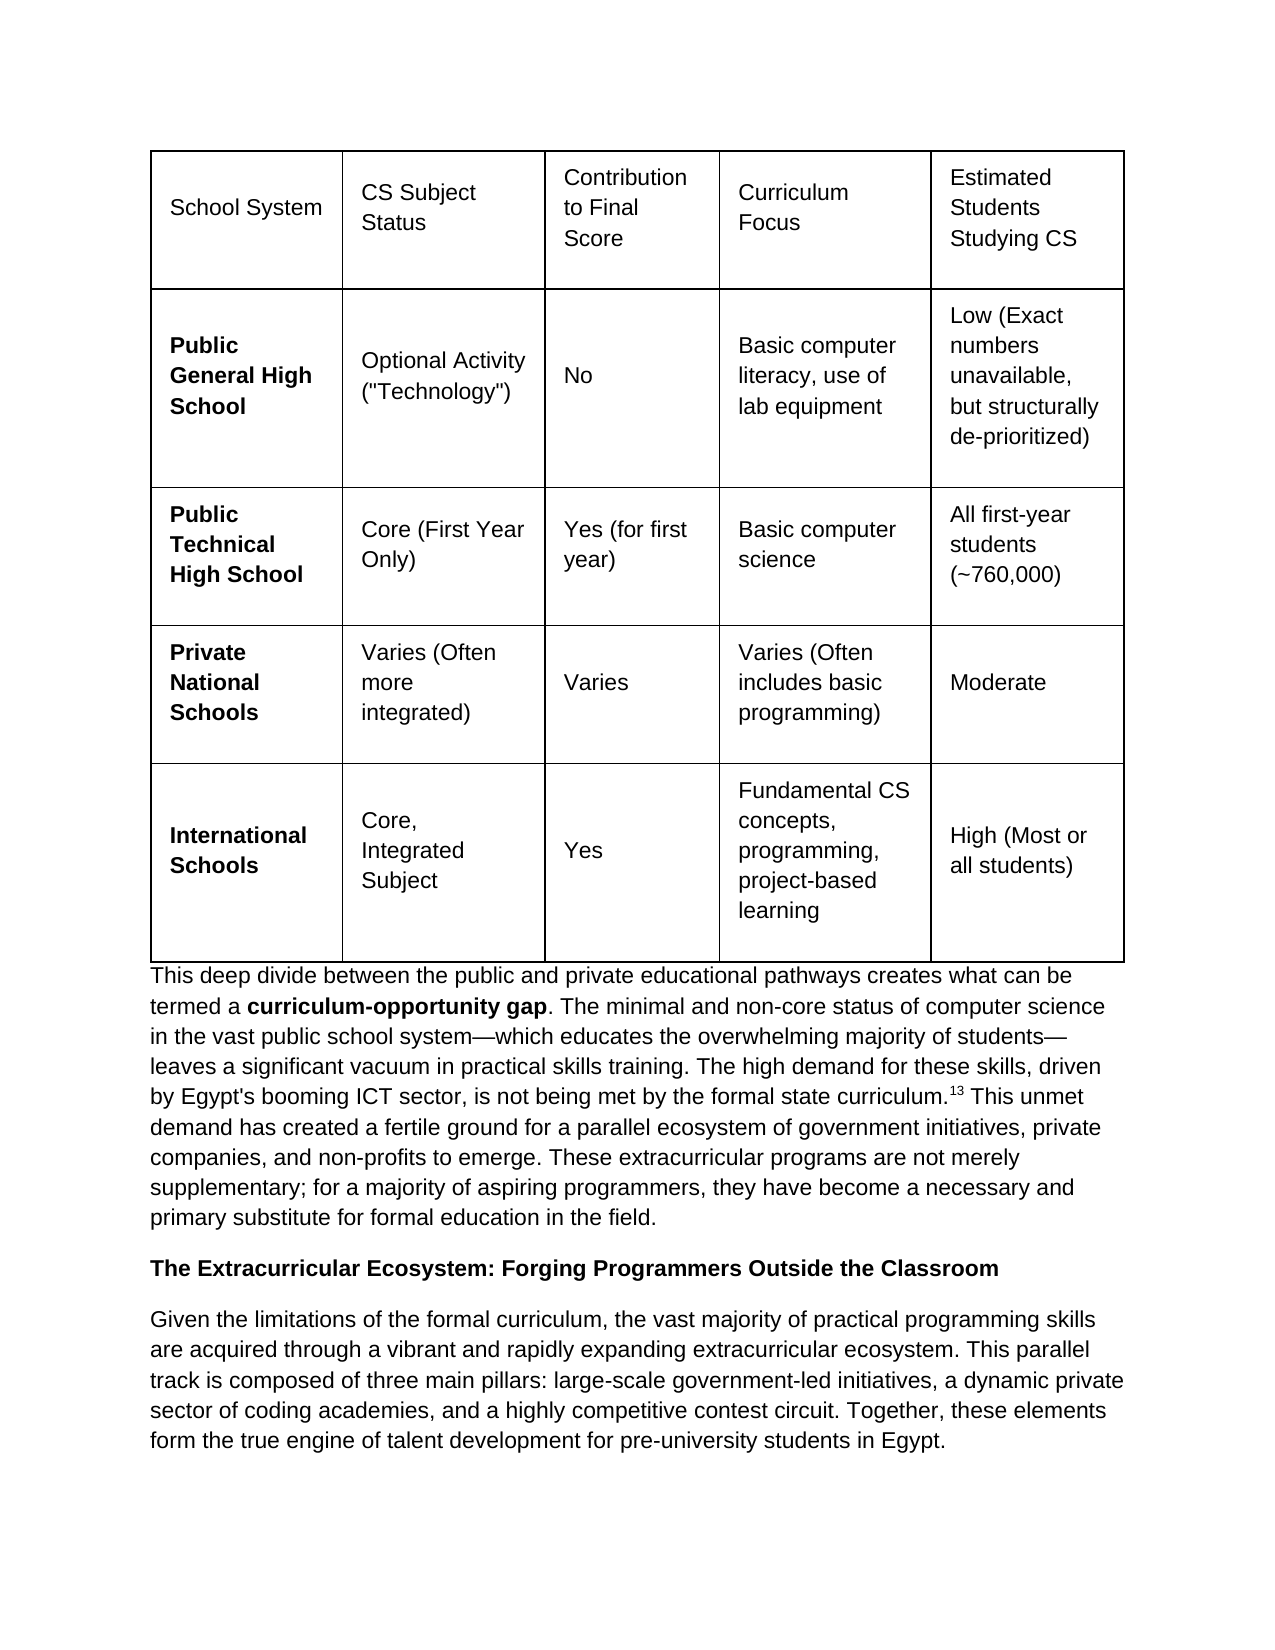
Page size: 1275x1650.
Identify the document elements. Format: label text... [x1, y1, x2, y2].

table_cell Public Technical High School [152, 488, 342, 624]
table_cell Varies (Often includes basic programming) [720, 626, 930, 762]
table_cell Core (First Year Only) [343, 488, 544, 624]
text The Extracurricular Ecosystem: Forging Programmers Outside the Classroom [150, 1255, 1125, 1282]
table_header Curriculum Focus [720, 152, 930, 288]
table_cell Public General High School [152, 290, 342, 486]
text This deep divide between the public and private educational pathways creates what can be termed a curriculum-opportunity gap. The minimal and non-core status of computer science in the vast public school system—which educates the overwhelming majority of students—leaves a significant vacuum in practical skills training. The high demand for these skills, driven by Egypt's booming ICT sector, is not being met by the formal state curriculum.13 This unmet demand has created a fertile ground for a parallel ecosystem of government initiatives, private companies, and non-profits to emerge. These extracurricular programs are not merely supplementary; for a majority of aspiring programmers, they have become a necessary and primary substitute for formal education in the field. [150, 963, 1125, 1231]
table_cell All first-year students (~760,000) [932, 488, 1123, 624]
table_cell Yes (for first year) [546, 488, 719, 624]
table_cell Varies [546, 626, 719, 762]
table_cell Varies (Often more integrated) [343, 626, 544, 762]
table_header Contribution to Final Score [546, 152, 719, 288]
table_header Estimated Students Studying CS [932, 152, 1123, 288]
table_cell Moderate [932, 626, 1123, 762]
table_header School System [152, 152, 342, 288]
table_cell Fundamental CS concepts, programming, project-based learning [720, 764, 930, 961]
table_cell Optional Activity ("Technology") [343, 290, 544, 486]
table_cell No [546, 290, 719, 486]
table_cell Yes [546, 764, 719, 961]
table_cell Basic computer literacy, use of lab equipment [720, 290, 930, 486]
text Given the limitations of the formal curriculum, the vast majority of practical programming skills are acquired through a vibrant and rapidly expanding extracurricular ecosystem. This parallel track is composed of three main pillars: large-scale government-led initiatives, a dynamic private sector of coding academies, and a highly competitive contest circuit. Together, these elements form the true engine of talent development for pre-university students in Egypt. [150, 1306, 1125, 1453]
table_cell International Schools [152, 764, 342, 961]
table_cell Core, Integrated Subject [343, 764, 544, 961]
table_header CS Subject Status [343, 152, 544, 288]
table_cell High (Most or all students) [932, 764, 1123, 961]
table_cell Low (Exact numbers unavailable, but structurally de-prioritized) [932, 290, 1123, 486]
table_cell Basic computer science [720, 488, 930, 624]
table_cell Private National Schools [152, 626, 342, 762]
